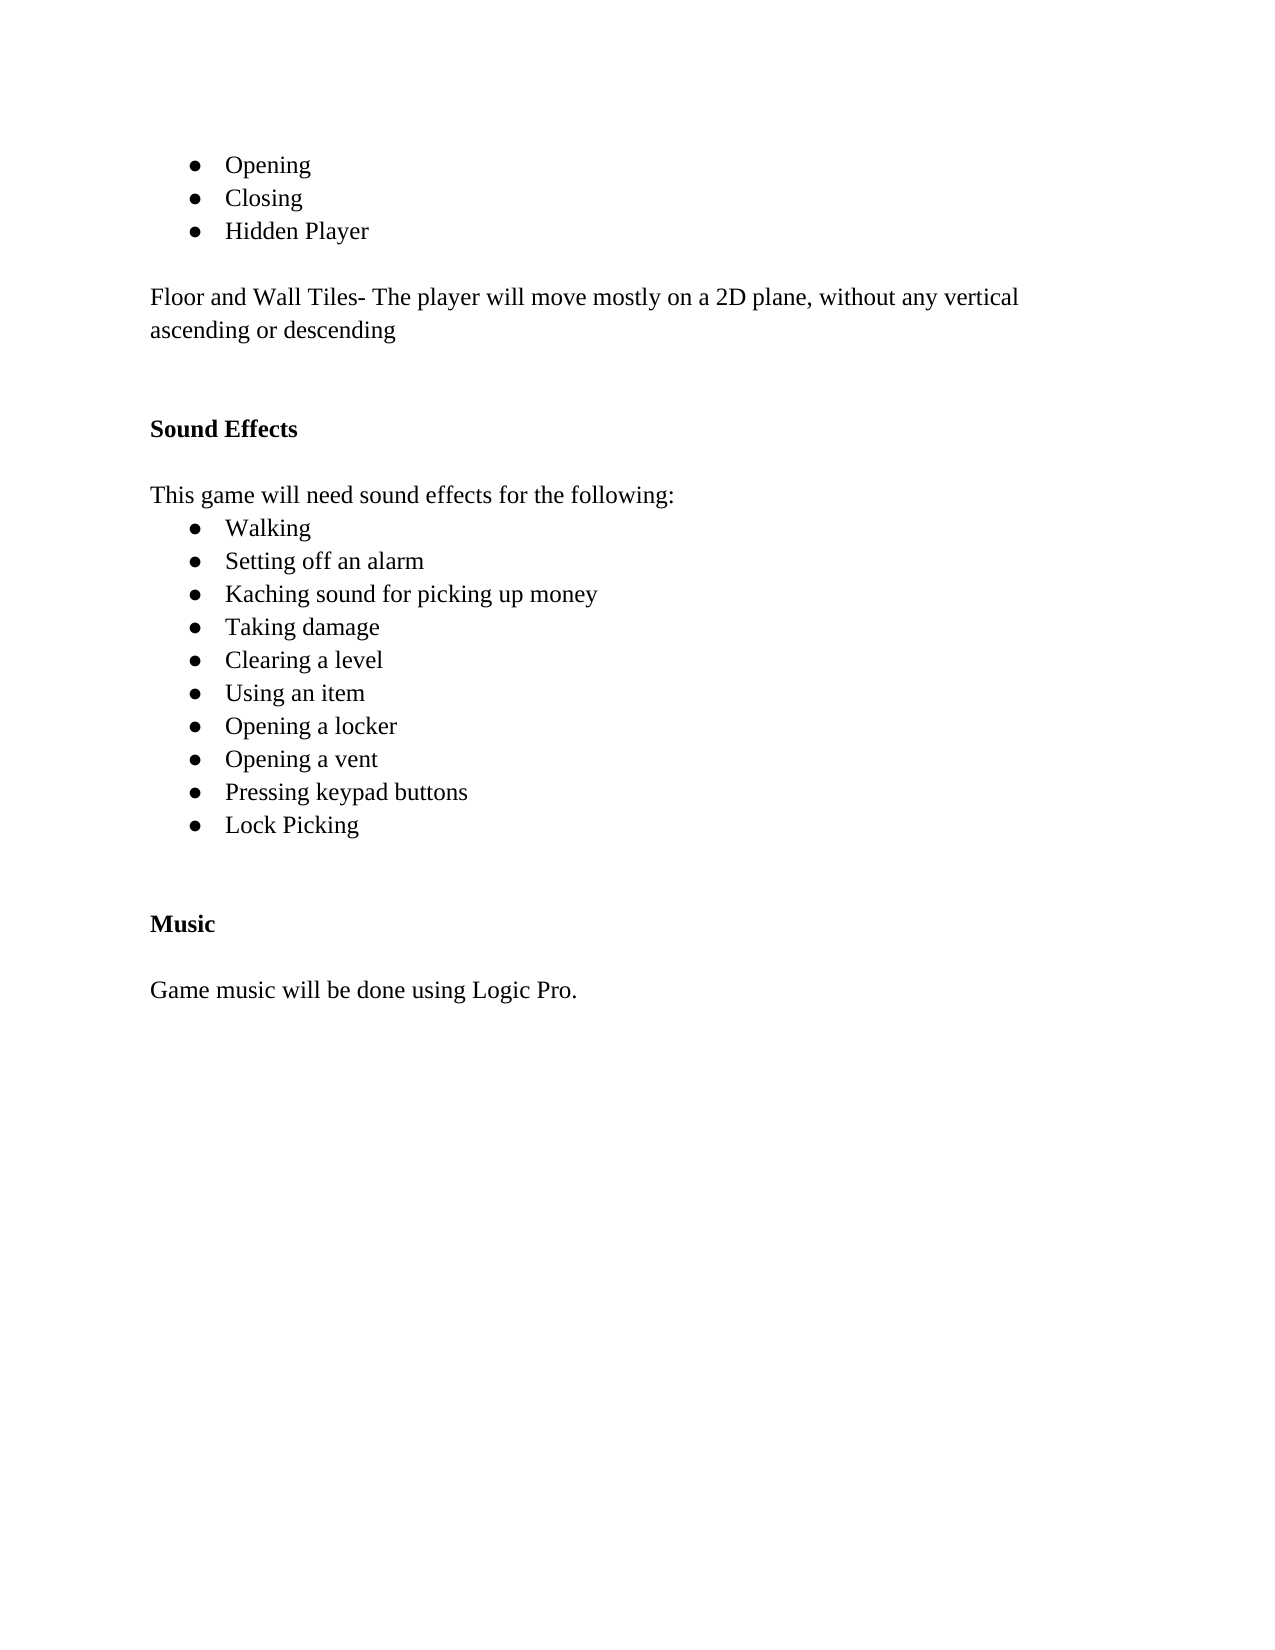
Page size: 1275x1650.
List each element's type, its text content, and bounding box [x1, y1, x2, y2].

list Taking damage [187, 612, 1125, 641]
list Kaching sound for picking up money [187, 579, 1125, 608]
list Pressing keypad buttons [187, 777, 1125, 806]
list Closing [187, 183, 1125, 212]
list Hidden Player [187, 216, 1125, 245]
list Opening [187, 150, 1125, 179]
text Music [150, 909, 1125, 938]
text Sound Effects [150, 414, 1125, 443]
list Opening a vent [187, 744, 1125, 773]
list Lock Picking [187, 810, 1125, 839]
text Game music will be done using Logic Pro. [150, 976, 1125, 1004]
list Setting off an alarm [187, 546, 1125, 575]
text This game will need sound effects for the following: [150, 480, 1125, 509]
list Opening a locker [187, 711, 1125, 740]
text Floor and Wall Tiles- The player will move mostly on a 2D plane, without any vertical ascending or descending [150, 282, 1125, 344]
list Clearing a level [187, 645, 1125, 674]
list Walking [187, 513, 1125, 542]
list Using an item [187, 678, 1125, 707]
